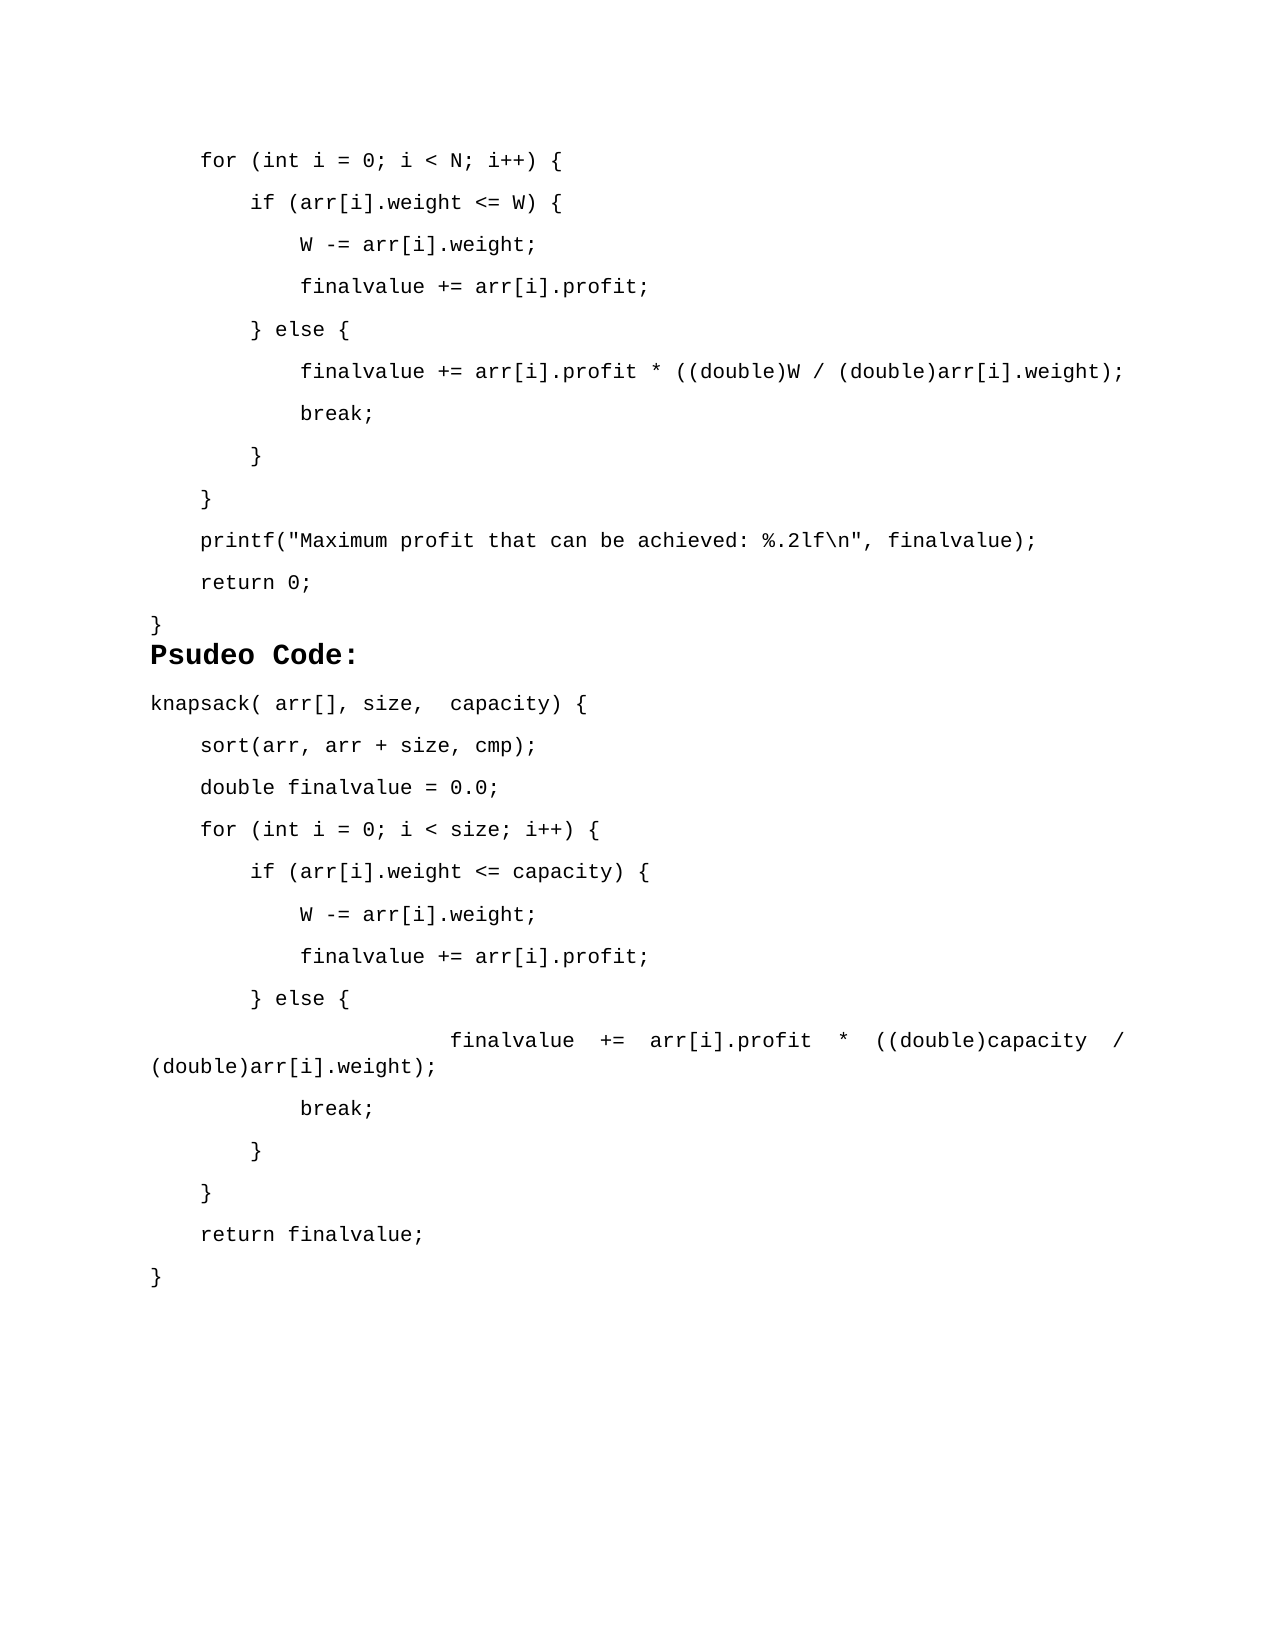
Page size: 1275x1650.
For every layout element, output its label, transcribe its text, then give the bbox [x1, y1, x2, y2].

text } [150, 445, 1125, 469]
text } [150, 1182, 1125, 1206]
text finalvalue += arr[i].profit * ((double)capacity / (double)arr[i].weight); [150, 1030, 1125, 1079]
text finalvalue += arr[i].profit; [150, 946, 1125, 969]
text } else { [150, 319, 1125, 342]
text break; [150, 403, 1125, 427]
text finalvalue += arr[i].profit; [150, 277, 1125, 300]
text knapsack( arr[], size, capacity) { [150, 693, 1125, 716]
text printf("Maximum profit that can be achieved: %.2lf\n", finalvalue); [150, 530, 1125, 553]
text finalvalue += arr[i].profit * ((double)W / (double)arr[i].weight); [150, 361, 1125, 384]
text W -= arr[i].weight; [150, 903, 1125, 927]
text break; [150, 1098, 1125, 1121]
text } Psudeo Code: [150, 614, 1125, 673]
text if (arr[i].weight <= W) { [150, 192, 1125, 216]
text sort(arr, arr + size, cmp); [150, 735, 1125, 758]
text return finalvalue; [150, 1224, 1125, 1248]
text if (arr[i].weight <= capacity) { [150, 861, 1125, 885]
text } [150, 487, 1125, 511]
text for (int i = 0; i < size; i++) { [150, 819, 1125, 843]
text } [150, 1140, 1125, 1164]
text } else { [150, 988, 1125, 1012]
text W -= arr[i].weight; [150, 234, 1125, 258]
text return 0; [150, 572, 1125, 596]
text double finalvalue = 0.0; [150, 777, 1125, 801]
text } [150, 1267, 1125, 1290]
text for (int i = 0; i < N; i++) { [150, 150, 1125, 174]
